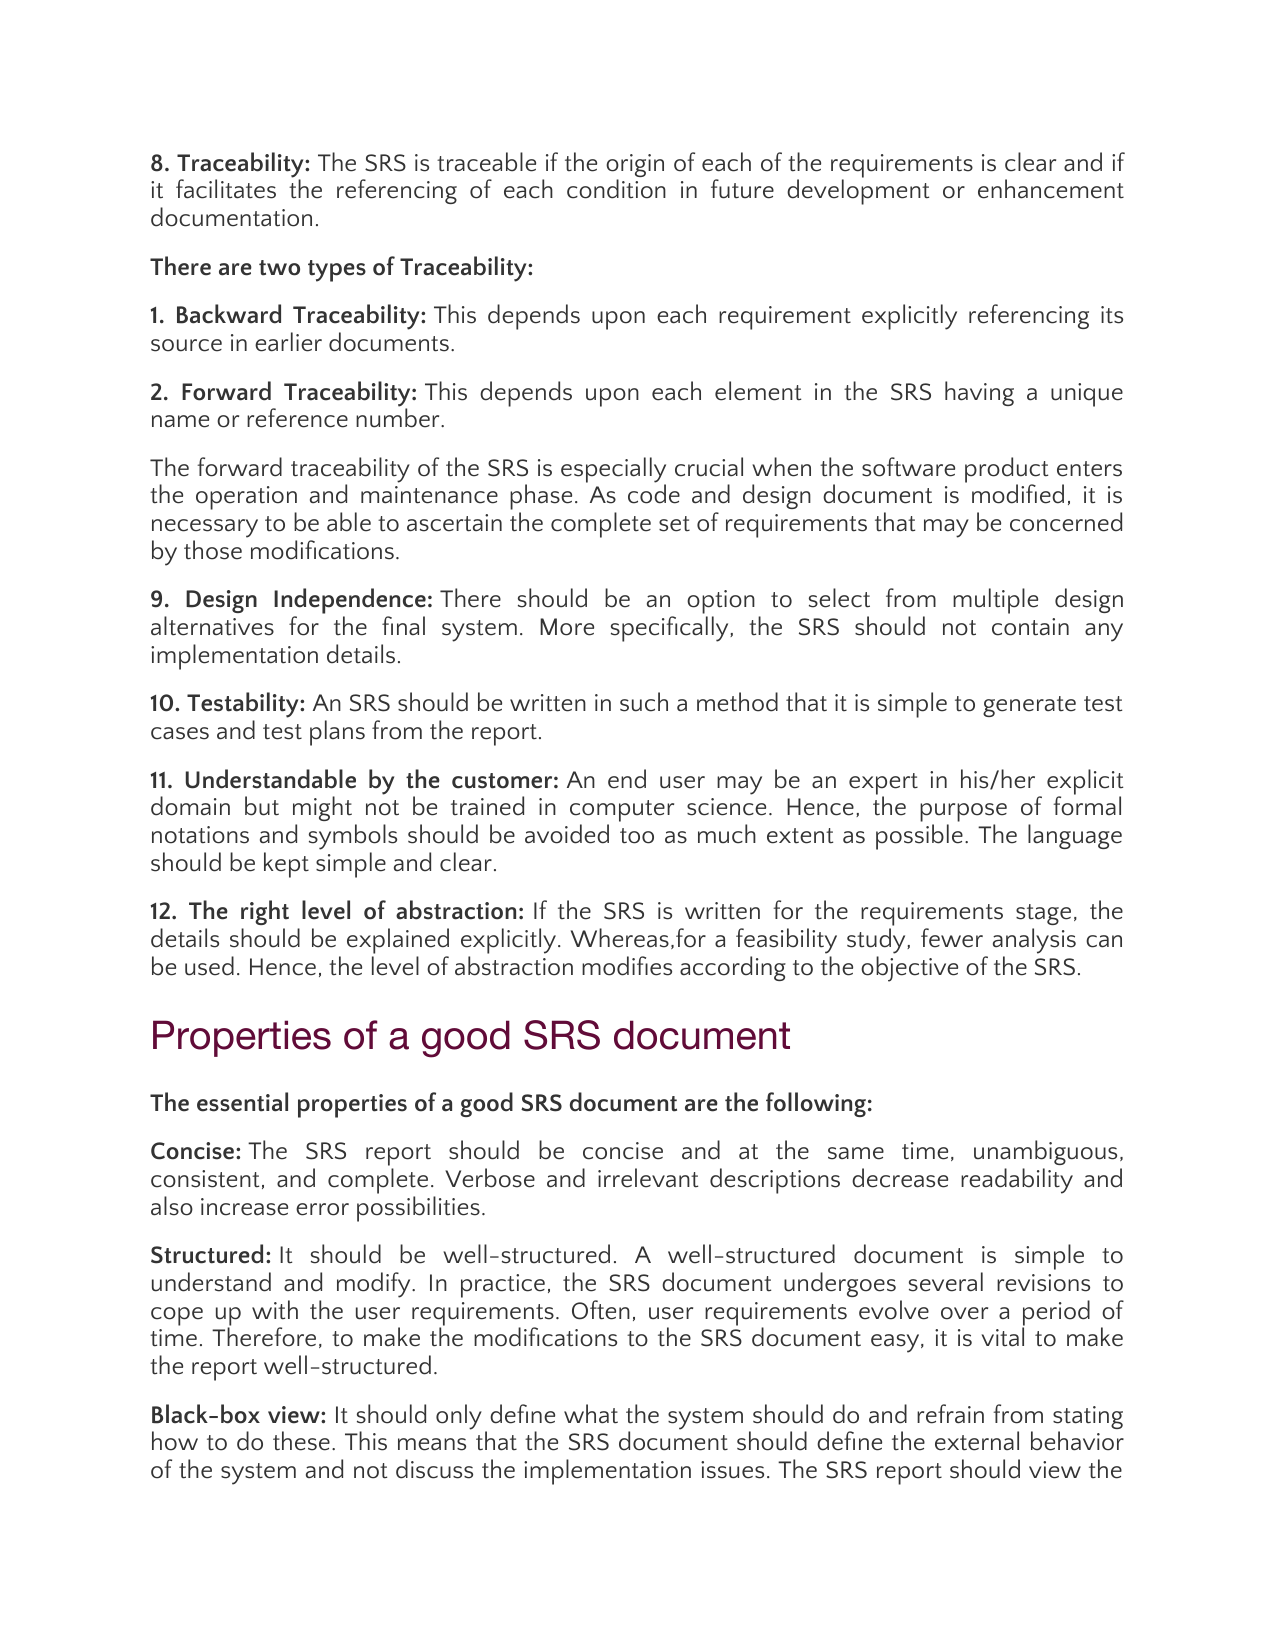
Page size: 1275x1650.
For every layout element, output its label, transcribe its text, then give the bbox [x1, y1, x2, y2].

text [150, 1402, 1125, 1485]
text 8. Traceability: The SRS is traceable if the origin of each of the requirements is clear and if it facilitates the referencing of each condition in future development or enhancement documentation. [150, 150, 1125, 233]
text 9. Design Independence: There should be an option to select from multiple design alternatives for the final system. More specifically, the SRS should not contain any implementation details. [150, 587, 1125, 670]
text 10. Testability: An SRS should be written in such a method that it is simple to generate test cases and test plans from the report. [150, 691, 1125, 746]
text 12. The right level of abstraction: If the SRS is written for the requirements stage, the details should be explained explicitly. Whereas,for a feasibility study, fewer analysis can be used. Hence, the level of abstraction modifies according to the objective of the SRS. [150, 898, 1125, 982]
text 1. Backward Traceability: This depends upon each requirement explicitly referencing its source in earlier documents. [150, 302, 1125, 358]
text 2. Forward Traceability: This depends upon each element in the SRS having a unique name or reference number. [150, 379, 1125, 434]
text Structured: It should be well-structured. A well-structured document is simple to understand and modify. In practice, the SRS document undergoes several revisions to cope up with the user requirements. Often, user requirements evolve over a period of time. Therefore, to make the modifications to the SRS document easy, it is vital to make the report well-structured. [150, 1242, 1125, 1381]
text The essential properties of a good SRS document are the following: [150, 1090, 1125, 1118]
subtitle Properties of a good SRS document [150, 1011, 1125, 1061]
text Concise: The SRS report should be concise and at the same time, unambiguous, consistent, and complete. Verbose and irrelevant descriptions decrease readability and also increase error possibilities. [150, 1138, 1125, 1222]
text There are two types of Traceability: [150, 254, 1125, 282]
text The forward traceability of the SRS is especially crucial when the software product enters the operation and maintenance phase. As code and design document is modified, it is necessary to be able to ascertain the complete set of requirements that may be concerned by those modifications. [150, 455, 1125, 566]
text 11. Understandable by the customer: An end user may be an expert in his/her explicit domain but might not be trained in computer science. Hence, the purpose of formal notations and symbols should be avoided too as much extent as possible. The language should be kept simple and clear. [150, 767, 1125, 878]
